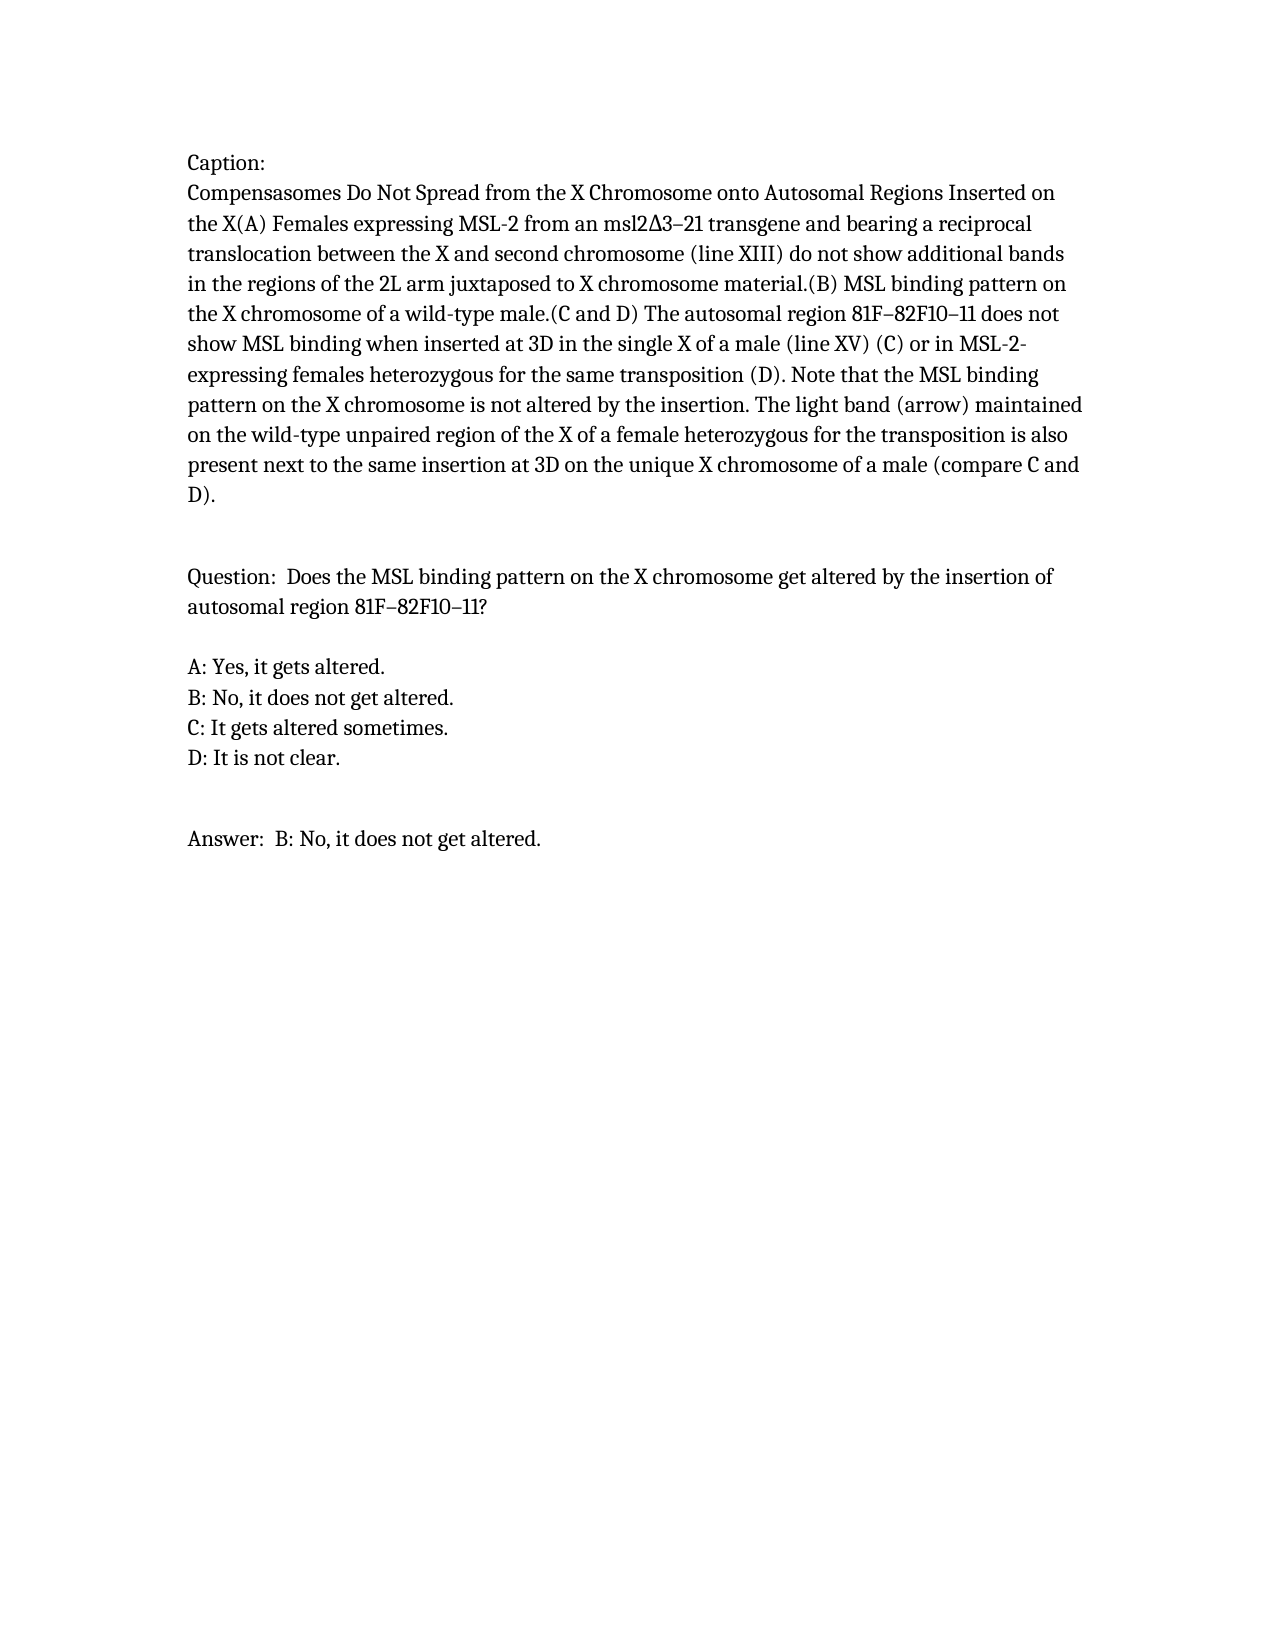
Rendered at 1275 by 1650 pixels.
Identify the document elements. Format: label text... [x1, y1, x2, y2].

text Caption: Compensasomes Do Not Spread from the X Chromosome onto Autosomal Regions Inserted on the X(A) Females expressing MSL-2 from an msl2Δ3–21 transgene and bearing a reciprocal translocation between the X and second chromosome (line XIII) do not show additional bands in the regions of the 2L arm juxtaposed to X chromosome material.(B) MSL binding pattern on the X chromosome of a wild-type male.(C and D) The autosomal region 81F–82F10–11 does not show MSL binding when inserted at 3D in the single X of a male (line XV) (C) or in MSL-2-expressing females heterozygous for the same transposition (D). Note that the MSL binding pattern on the X chromosome is not altered by the insertion. The light band (arrow) maintained on the wild-type unpaired region of the X of a female heterozygous for the transposition is also present next to the same insertion at 3D on the unique X chromosome of a male (compare C and D). [187, 150, 1087, 539]
text Answer: B: No, it does not get altered. [187, 826, 1087, 883]
text Question: Does the MSL binding pattern on the X chromosome get altered by the insertion of autosomal region 81F–82F10–11? A: Yes, it gets altered. B: No, it does not get altered. C: It gets altered sometimes. D: It is not clear. [187, 563, 1087, 801]
